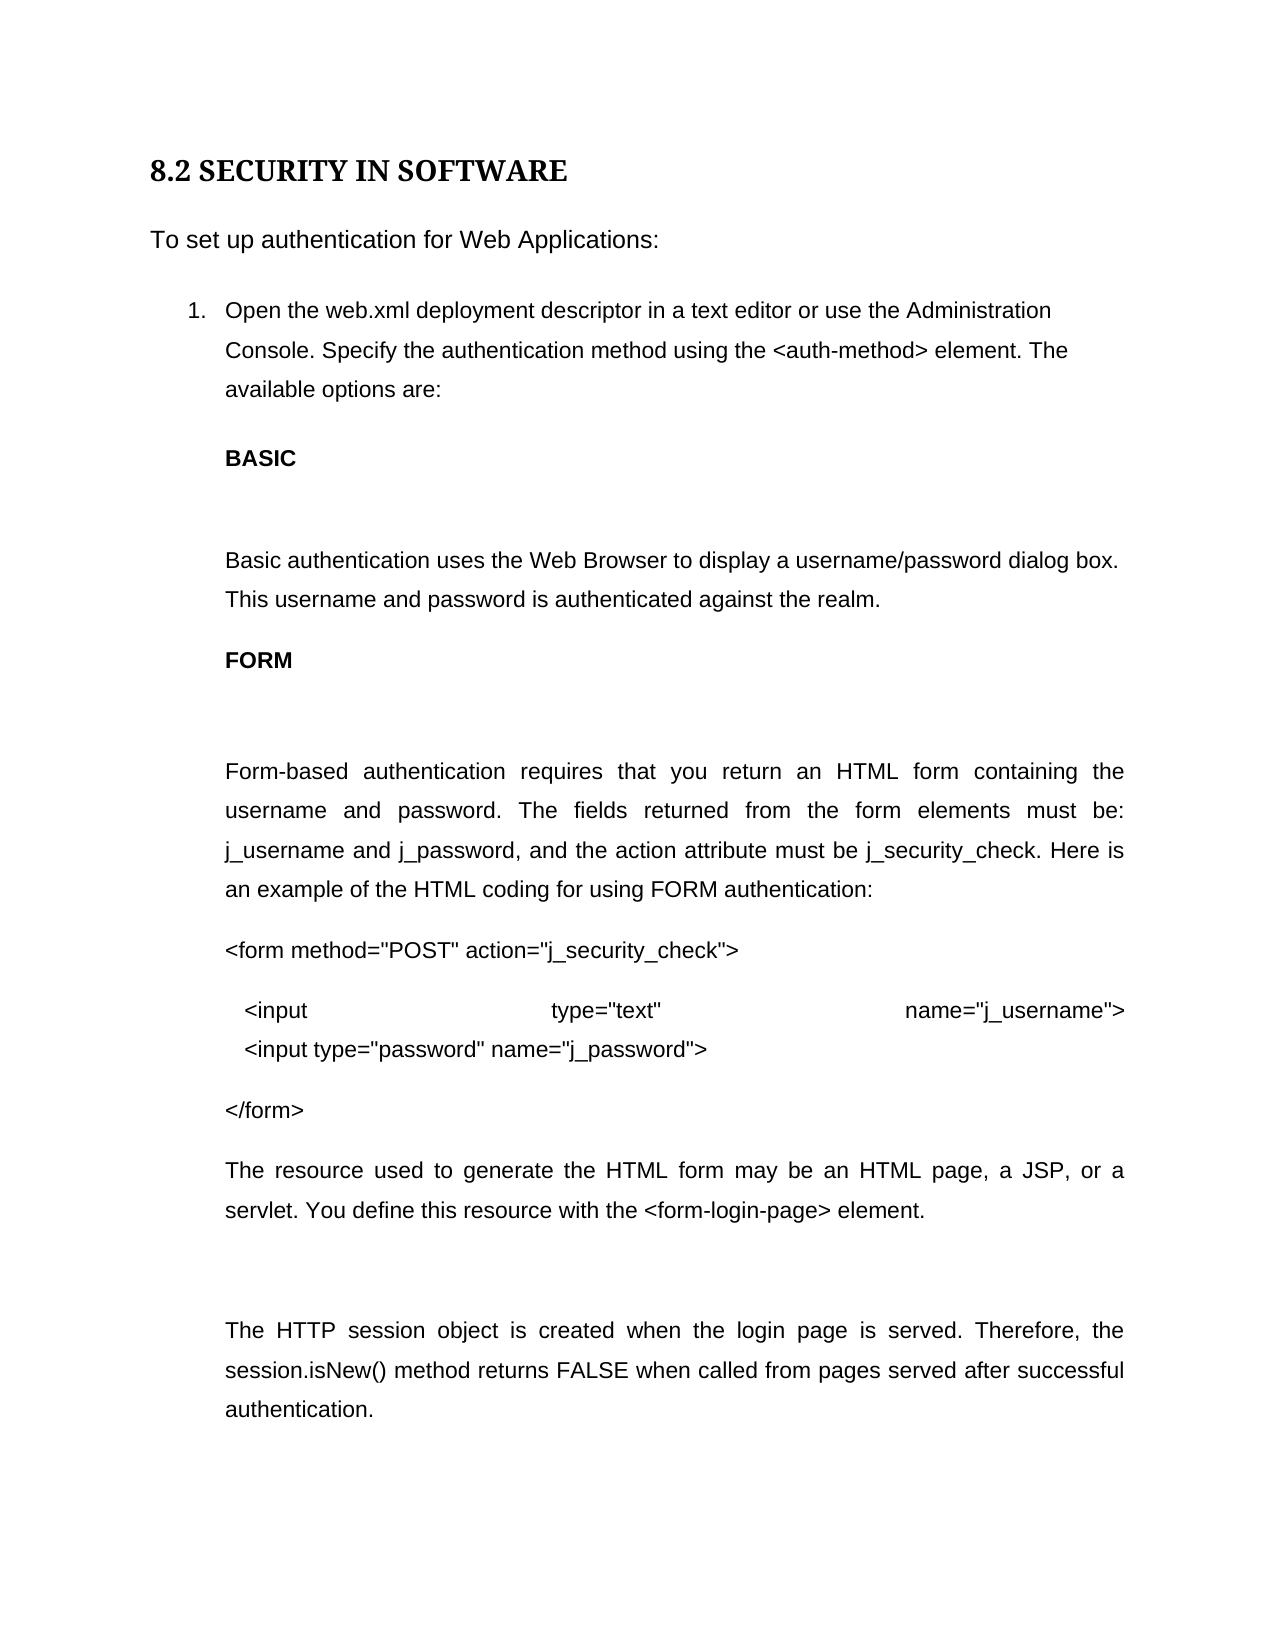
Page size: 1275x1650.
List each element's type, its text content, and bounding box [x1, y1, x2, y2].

text To set up authentication for Web Applications: [150, 225, 1125, 253]
text Form-based authentication requires that you return an HTML form containing the username and password. The fields returned from the form elements must be: j_username and j_password, and the action attribute must be j_security_check. Here is an example of the HTML coding for using FORM authentication: [225, 758, 1125, 903]
text Basic authentication uses the Web Browser to display a username/password dialog box. This username and password is authenticated against the realm. [225, 547, 1125, 613]
text <input type="text" name="j_username"> <input type="password" name="j_password"> [225, 997, 1125, 1063]
list Open the web.xml deployment descriptor in a text editor or use the Administration Console. Specify the authentication method using the <auth-method> element. The available options are: [187, 297, 1125, 402]
text The HTTP session object is created when the login page is served. Therefore, the session.isNew() method returns FALSE when called from pages served after successful authentication. [225, 1317, 1125, 1422]
text 8.2 SECURITY IN SOFTWARE [150, 150, 1125, 190]
text FORM [225, 647, 1125, 673]
text The resource used to generate the HTML form may be an HTML page, a JSP, or a servlet. You define this resource with the <form-login-page> element. [225, 1157, 1125, 1223]
text </form> [225, 1097, 1125, 1123]
text <form method="POST" action="j_security_check"> [225, 937, 1125, 963]
text BASIC [225, 445, 1125, 471]
